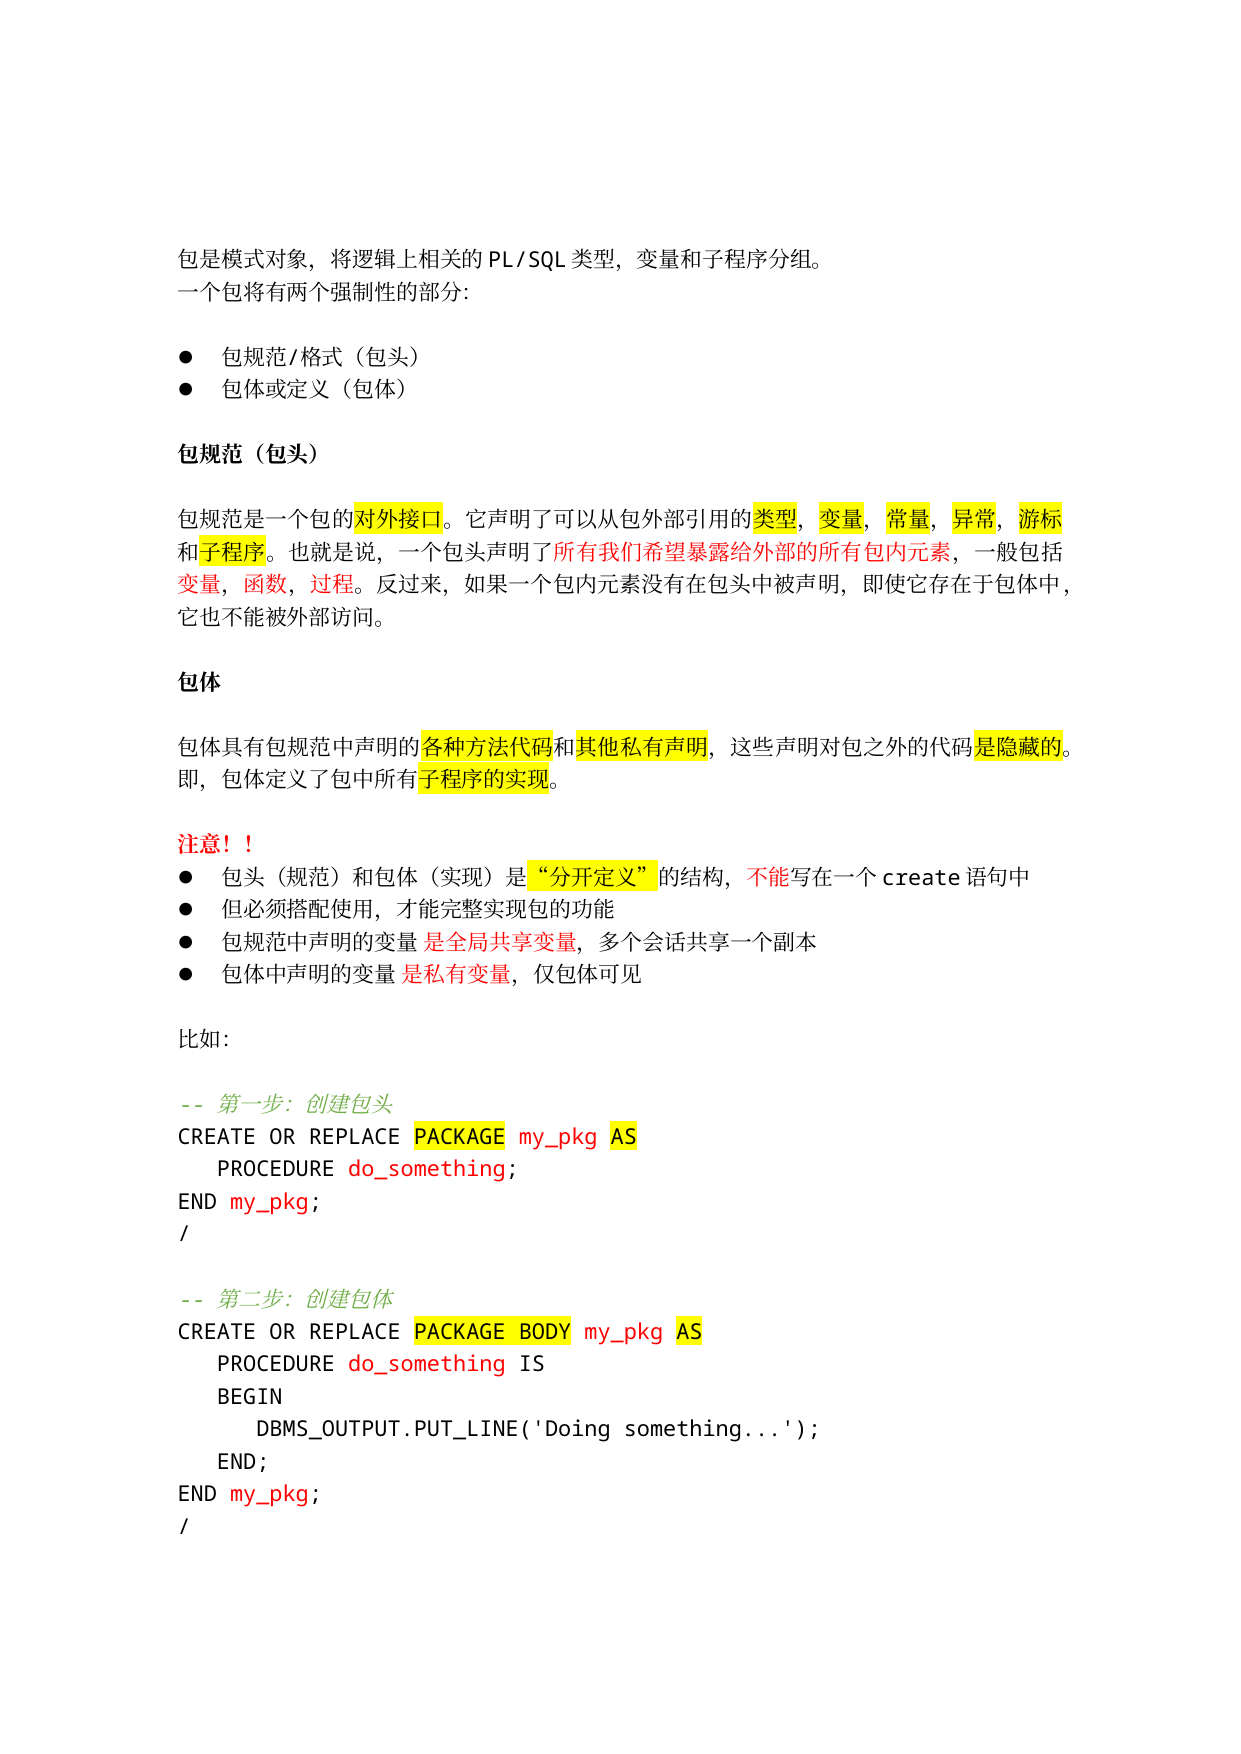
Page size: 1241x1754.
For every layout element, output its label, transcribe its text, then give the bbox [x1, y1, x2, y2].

list 比如： [177, 1022, 1063, 1054]
list DBMS_OUTPUT.PUT_LINE('Doing something...'); [177, 1412, 1063, 1444]
list PROCEDURE do_something IS [177, 1347, 1063, 1379]
list 包规范（包头） [177, 437, 1063, 469]
list CREATE OR REPLACE PACKAGE BODY my_pkg AS [177, 1314, 1063, 1347]
list CREATE OR REPLACE PACKAGE my_pkg AS [177, 1119, 1063, 1152]
list 包规范是一个包的对外接口。它声明了可以从包外部引用的类型，变量，常量，异常，游标和子程序。也就是说，一个包头声明了所有我们希望暴露给外部的所有包内元素，一般包括变量，函数，过程。反过来，如果一个包内元素没有在包头中被声明，即使它存在于包体中，它也不能被外部访问。 [177, 502, 1063, 632]
list BEGIN [177, 1379, 1063, 1412]
list PROCEDURE do_something; [177, 1152, 1063, 1184]
list 包体或定义（包体） [177, 372, 1063, 404]
list 包头（规范）和包体（实现）是“分开定义”的结构，不能写在一个create语句中 [177, 859, 1063, 892]
list 包体 [177, 664, 1063, 697]
list / [177, 1509, 1063, 1542]
list 注意！！ [177, 827, 1063, 859]
list 包是模式对象，将逻辑上相关的PL/SQL类型，变量和子程序分组。 [177, 242, 1063, 274]
list -- 第一步：创建包头 [177, 1087, 1063, 1119]
list 包规范中声明的变量 是全局共享变量，多个会话共享一个副本 [177, 924, 1063, 957]
list 但必须搭配使用，才能完整实现包的功能 [177, 892, 1063, 924]
list 包体具有包规范中声明的各种方法代码和其他私有声明，这些声明对包之外的代码是隐藏的。即，包体定义了包中所有子程序的实现。 [177, 729, 1063, 794]
list END my_pkg; [177, 1184, 1063, 1217]
list 包体中声明的变量 是私有变量，仅包体可见 [177, 957, 1063, 989]
list 包规范/格式（包头） [177, 339, 1063, 372]
list 一个包将有两个强制性的部分： [177, 274, 1063, 307]
list END; [177, 1444, 1063, 1477]
list / [177, 1217, 1063, 1249]
list -- 第二步：创建包体 [177, 1282, 1063, 1314]
list END my_pkg; [177, 1477, 1063, 1509]
